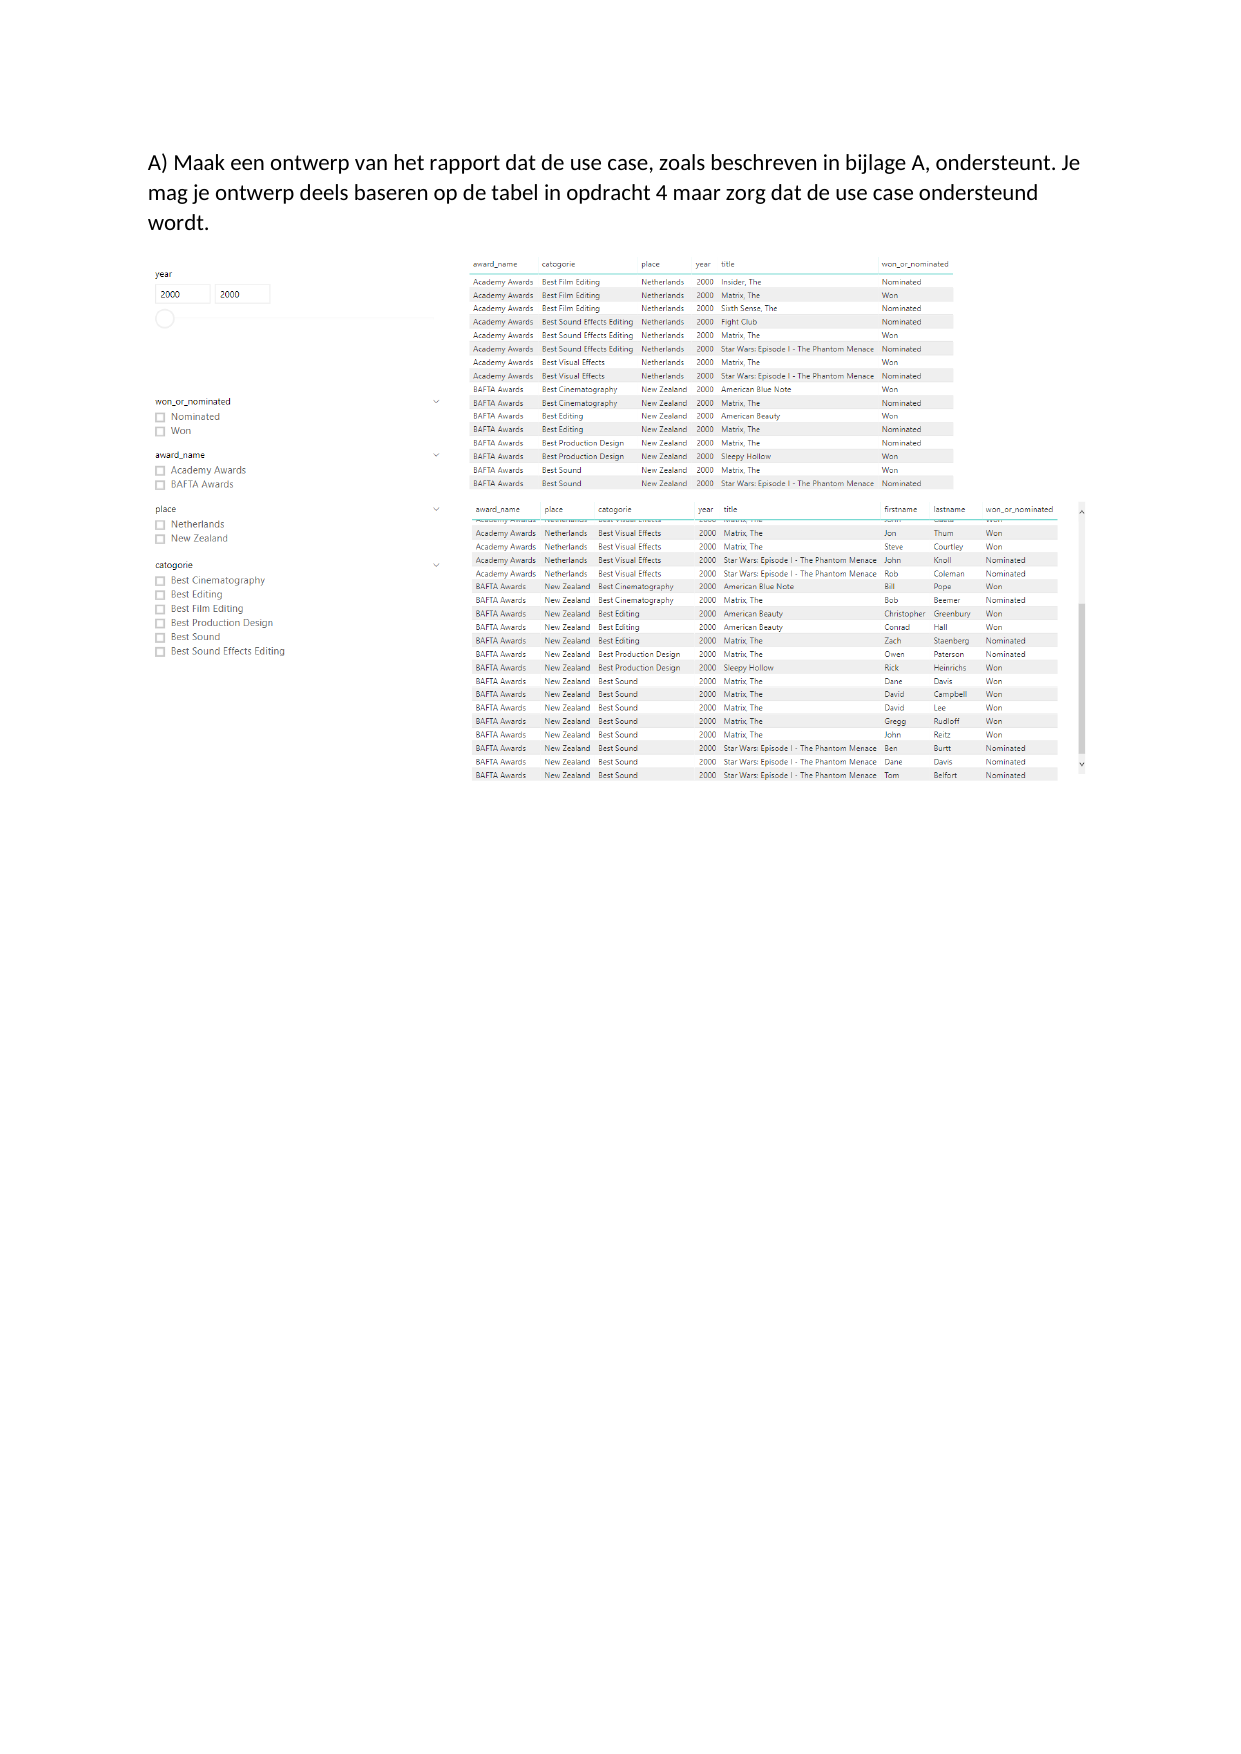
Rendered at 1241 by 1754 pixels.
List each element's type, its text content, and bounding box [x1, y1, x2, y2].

text A) Maak een ontwerp van het rapport dat de use case, zoals beschreven in bijlage A, ondersteunt. Je mag je ontwerp deels baseren op de tabel in opdracht 4 maar zorg dat de use case ondersteund wordt. [148, 148, 1093, 236]
picture [147, 255, 1092, 788]
